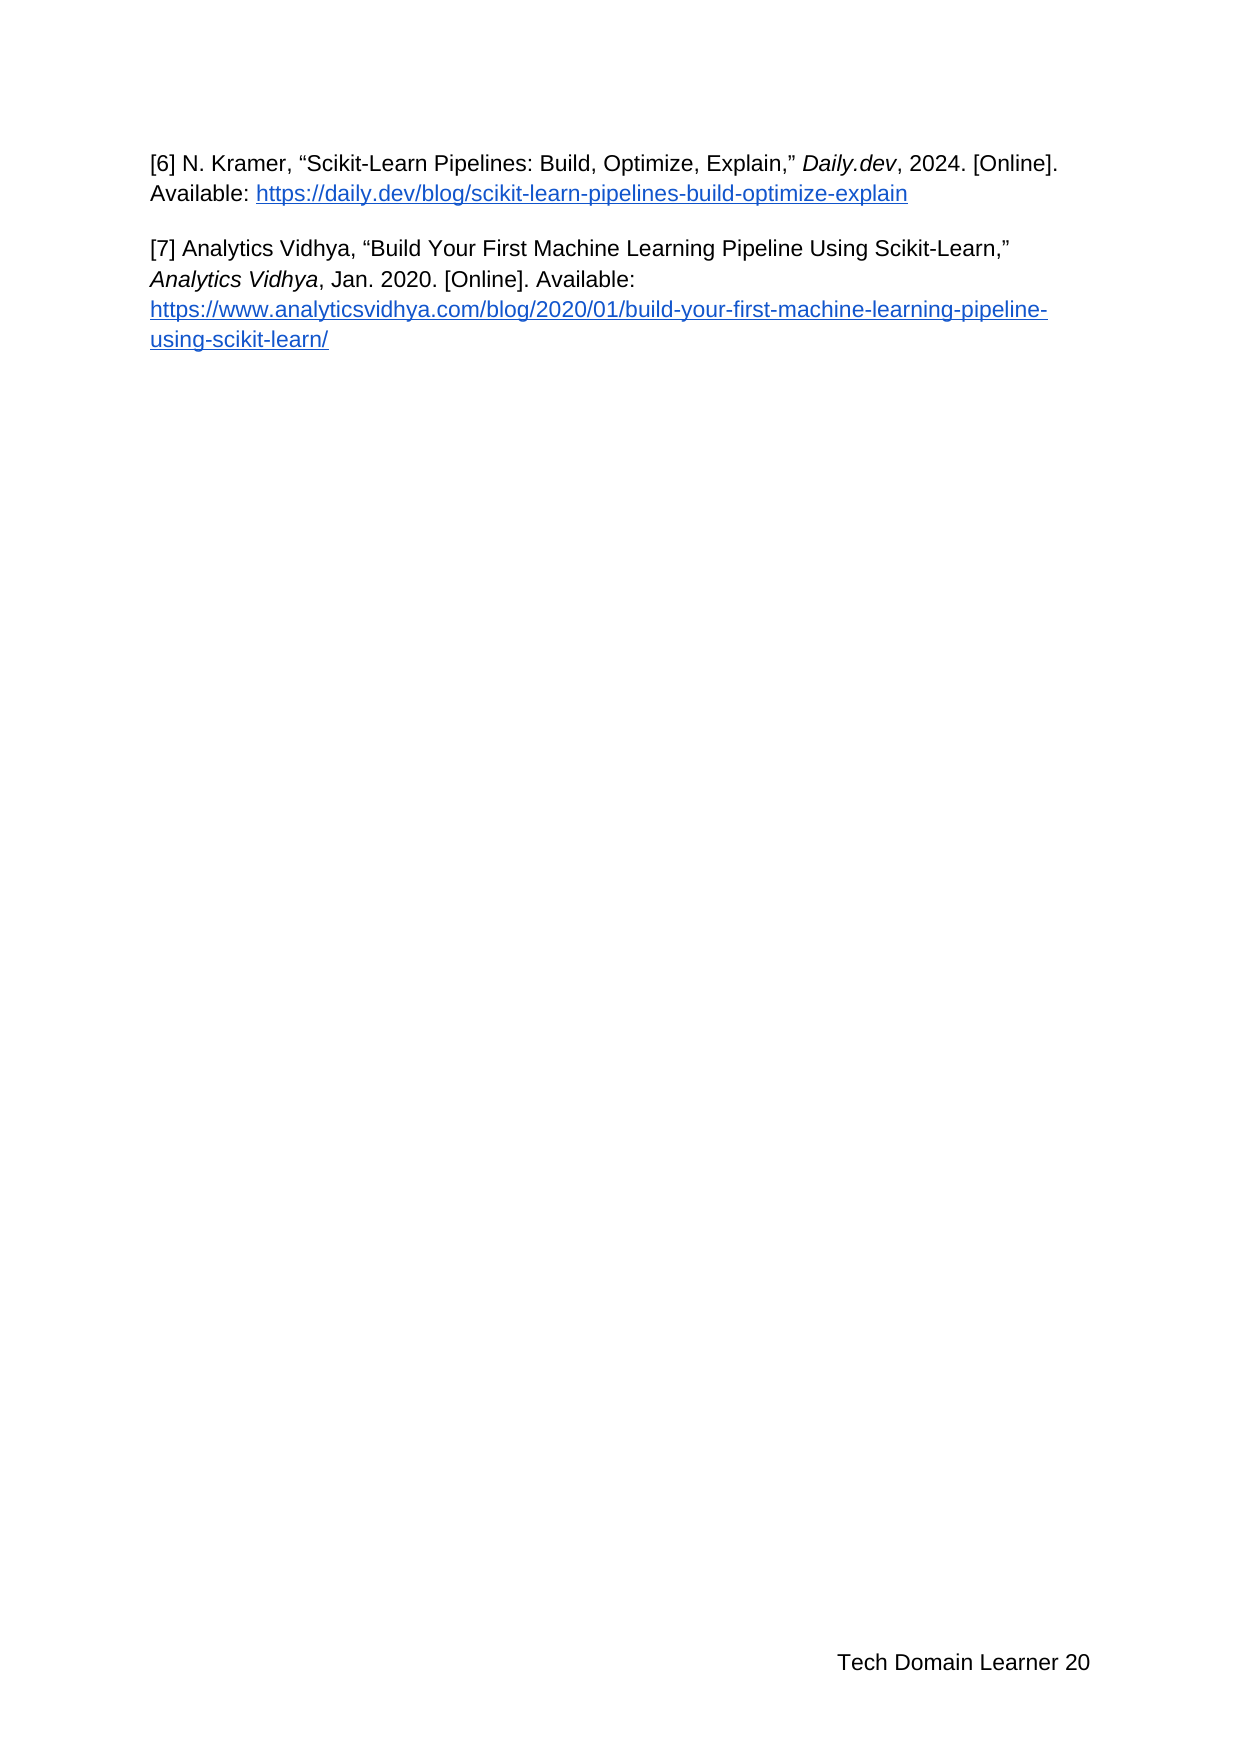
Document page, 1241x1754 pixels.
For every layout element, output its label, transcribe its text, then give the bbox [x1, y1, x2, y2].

text [7] Analytics Vidhya, “Build Your First Machine Learning Pipeline Using Scikit-Learn,” Analytics Vidhya, Jan. 2020. [Online]. Available: https://www.analyticsvidhya.com/blog/2020/01/build-your-first-machine-learning-pipeline-using-scikit-learn/ [150, 235, 1090, 352]
text [6] N. Kramer, “Scikit-Learn Pipelines: Build, Optimize, Explain,” Daily.dev, 2024. [Online]. Available: https://daily.dev/blog/scikit-learn-pipelines-build-optimize-explain [150, 150, 1090, 207]
